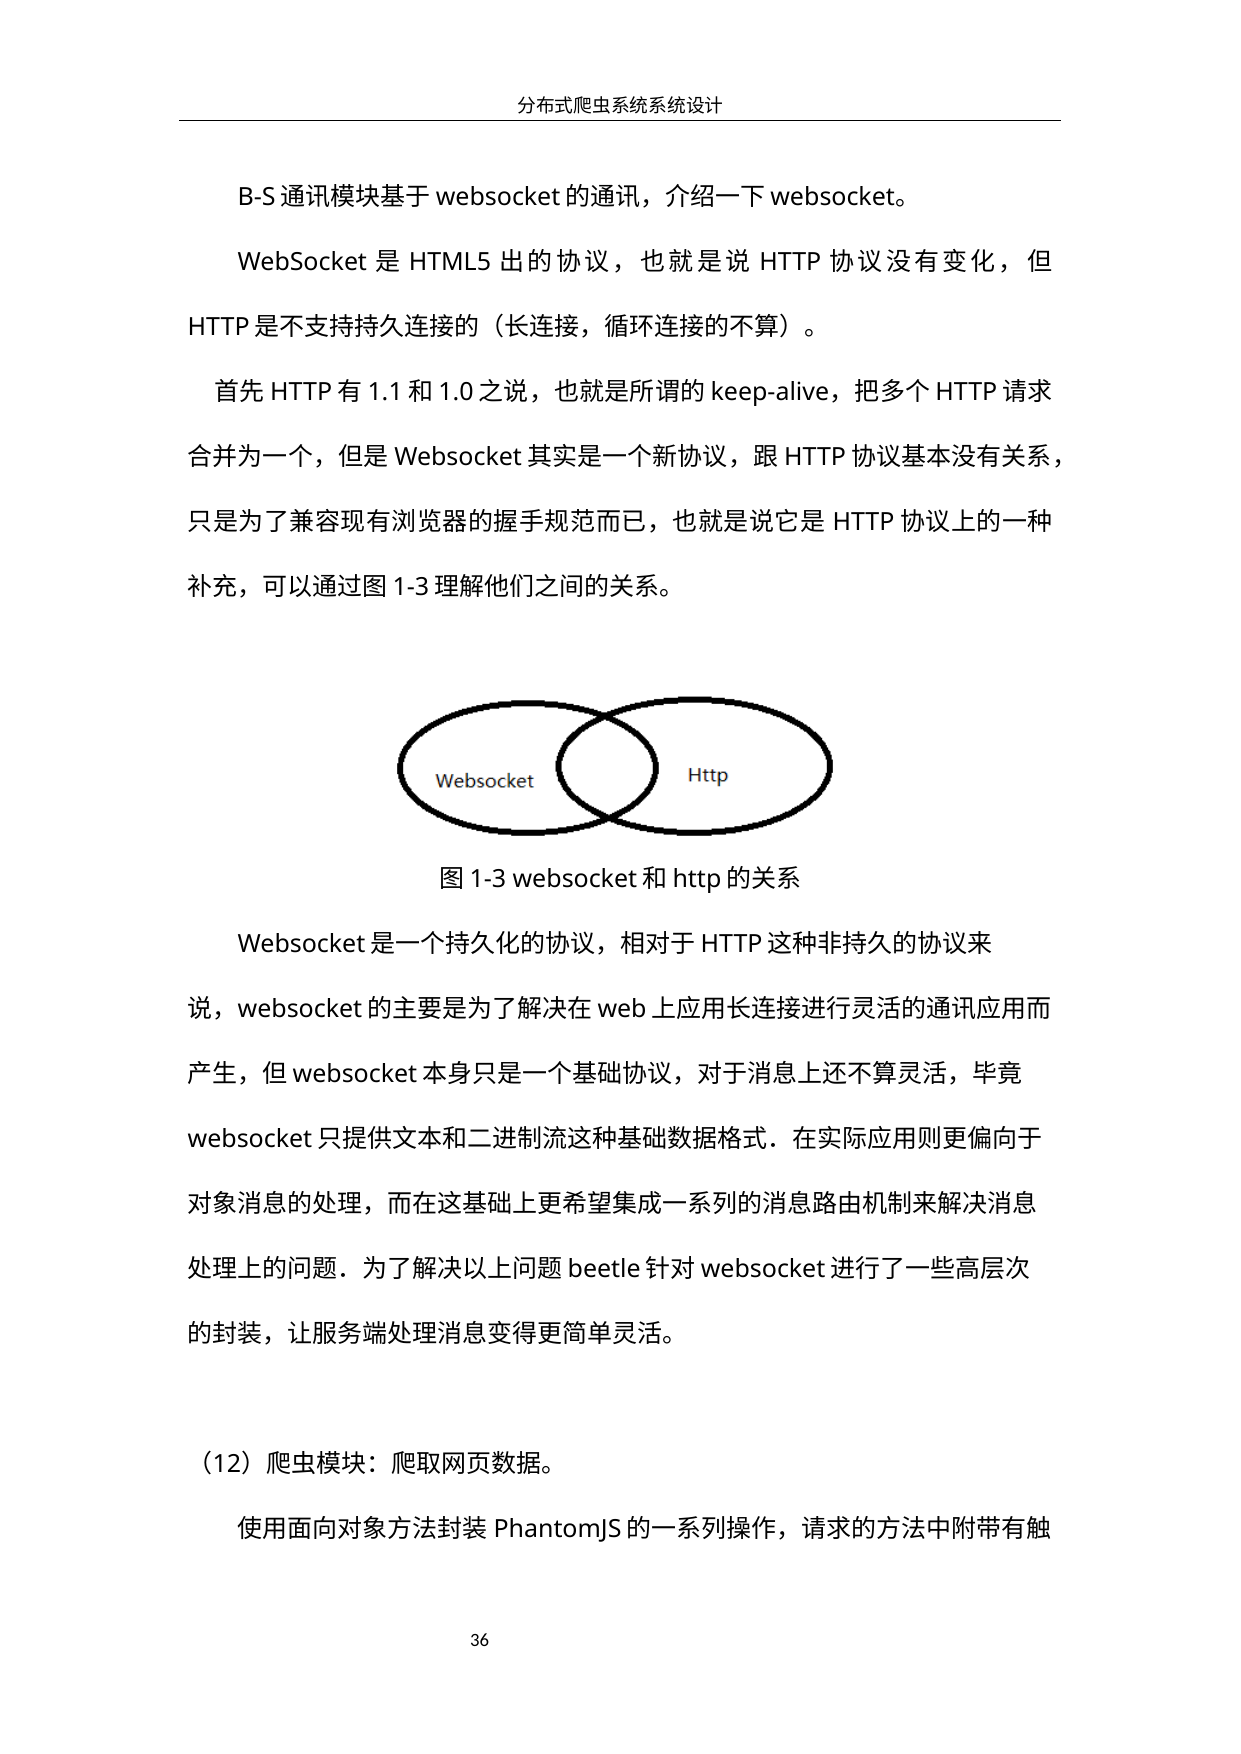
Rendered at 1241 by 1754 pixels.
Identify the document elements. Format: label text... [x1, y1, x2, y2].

list WebSocket是HTML5出的协议，也就是说HTTP协议没有变化，但HTTP是不支持持久连接的（长连接，循环连接的不算）。 首先HTTP有1.1和1.0之说，也就是所谓的keep-alive，把多个HTTP请求合并为一个，但是Websocket其实是一个新协议，跟HTTP协议基本没有关系，只是为了兼容现有浏览器的握手规范而已，也就是说它是HTTP协议上的一种补充，可以通过图1-3理解他们之间的关系。 [187, 227, 1053, 617]
list Websocket是一个持久化的协议，相对于HTTP这种非持久的协议来说，websocket的主要是为了解决在web上应用长连接进行灵活的通讯应用而产生，但websocket本身只是一个基础协议，对于消息上还不算灵活，毕竟websocket只提供文本和二进制流这种基础数据格式．在实际应用则更偏向于对象消息的处理，而在这基础上更希望集成一系列的消息路由机制来解决消息处理上的问题．为了解决以上问题beetle针对websocket进行了一些高层次的封装，让服务端处理消息变得更简单灵活。 [187, 909, 1053, 1364]
list B-S通讯模块基于websocket的通讯，介绍一下websocket。 [187, 162, 1053, 227]
list 爬虫模块：爬取网页数据。 [187, 1429, 1053, 1494]
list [187, 1494, 1053, 1559]
list 图1-3 websocket和http的关系 [187, 844, 1053, 909]
picture [396, 682, 844, 842]
